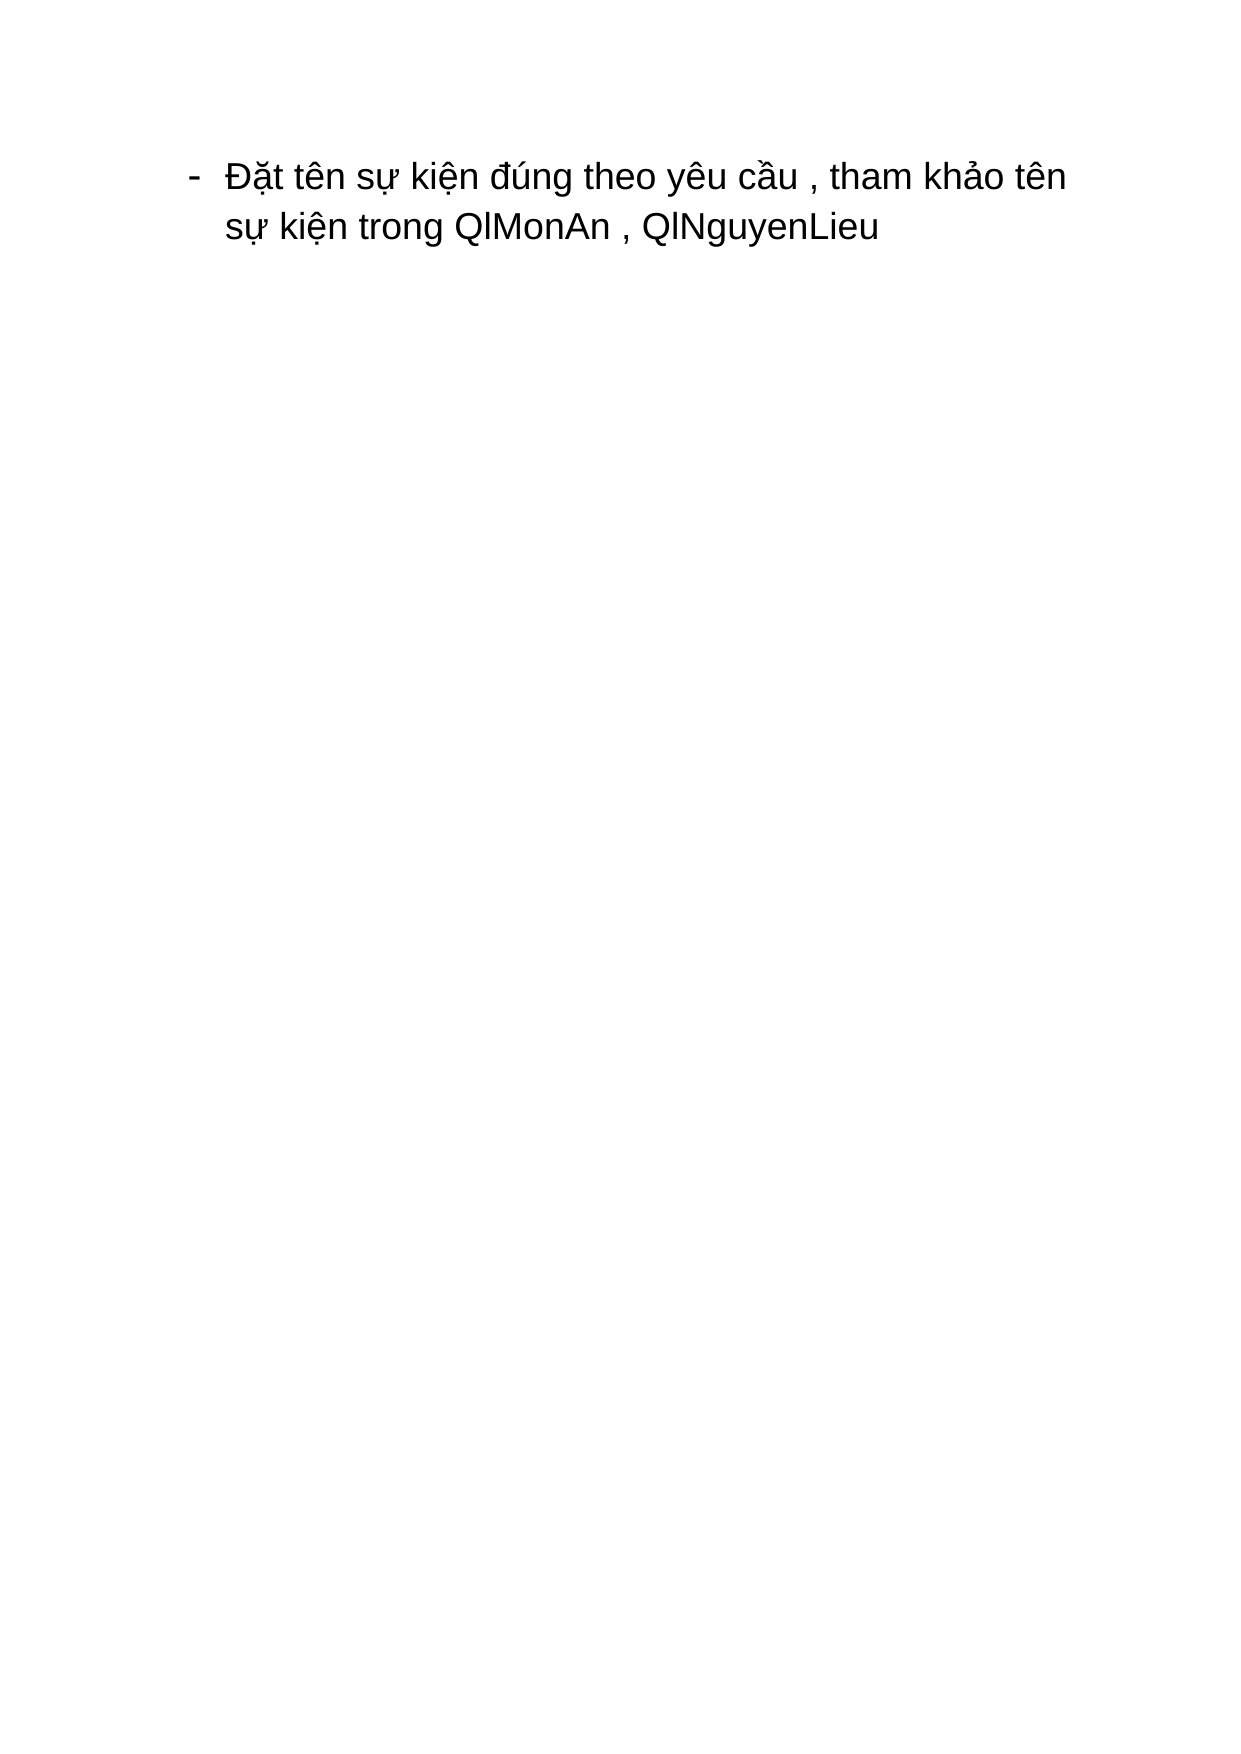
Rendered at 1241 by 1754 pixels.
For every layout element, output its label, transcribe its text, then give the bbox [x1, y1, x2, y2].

list Đặt tên sự kiện đúng theo yêu cầu , tham khảo tên sự kiện trong QlMonAn , QlNguyenLieu [187, 150, 1090, 1604]
